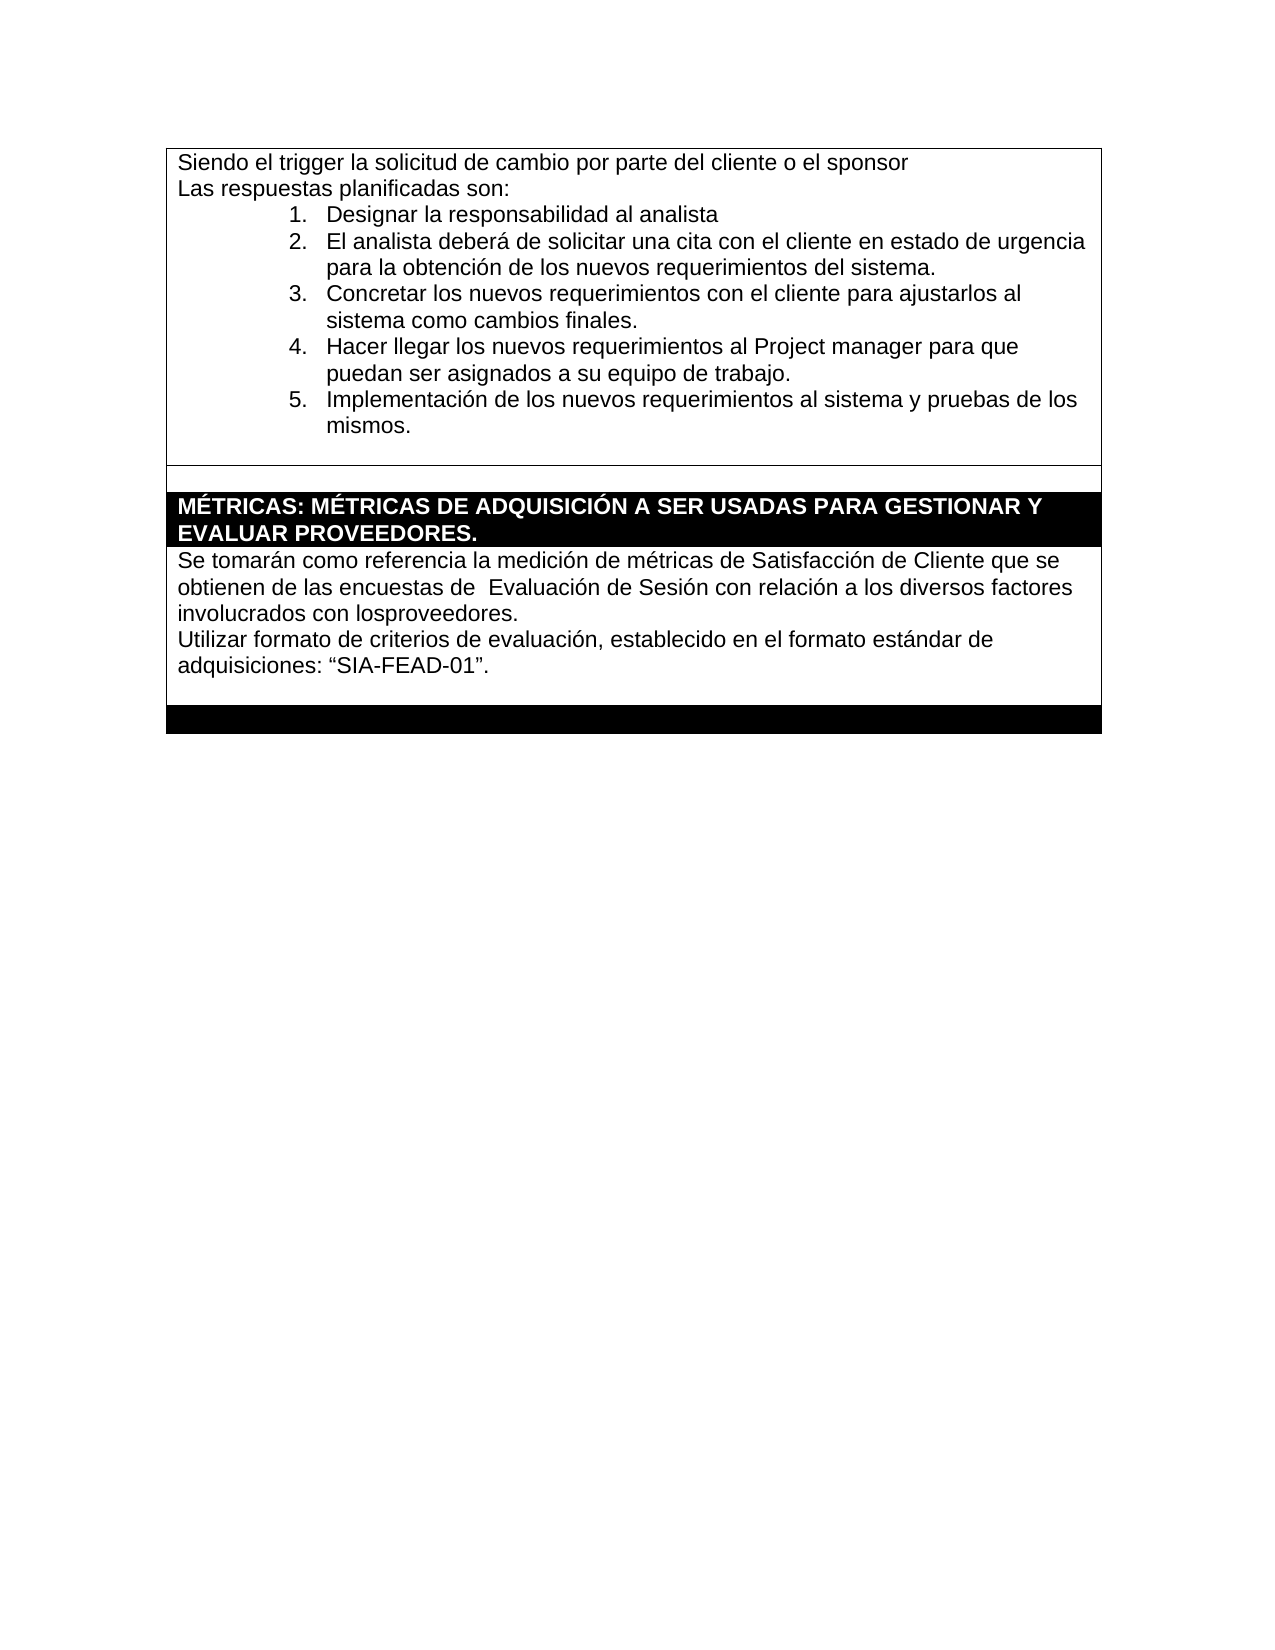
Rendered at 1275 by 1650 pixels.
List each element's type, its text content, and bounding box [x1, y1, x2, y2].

table_cell MÉTRICAS: MÉTRICAS DE ADQUISICIÓN A SER USADAS PARA GESTIONAR Y EVALUAR PROVEEDORES. [167, 493, 1101, 546]
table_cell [167, 149, 1101, 465]
table_cell Se tomarán como referencia la medición de métricas de Satisfacción de Cliente que se obtienen de las encuestas de Evaluación de Sesión con relación a los diversos factores involucrados con losproveedores. Utilizar formato de criterios de evaluación, establecido en el formato estándar de adquisiciones: “SIA-FEAD-01”. [167, 547, 1101, 705]
table_cell [167, 706, 1101, 733]
table_cell [167, 466, 1101, 492]
